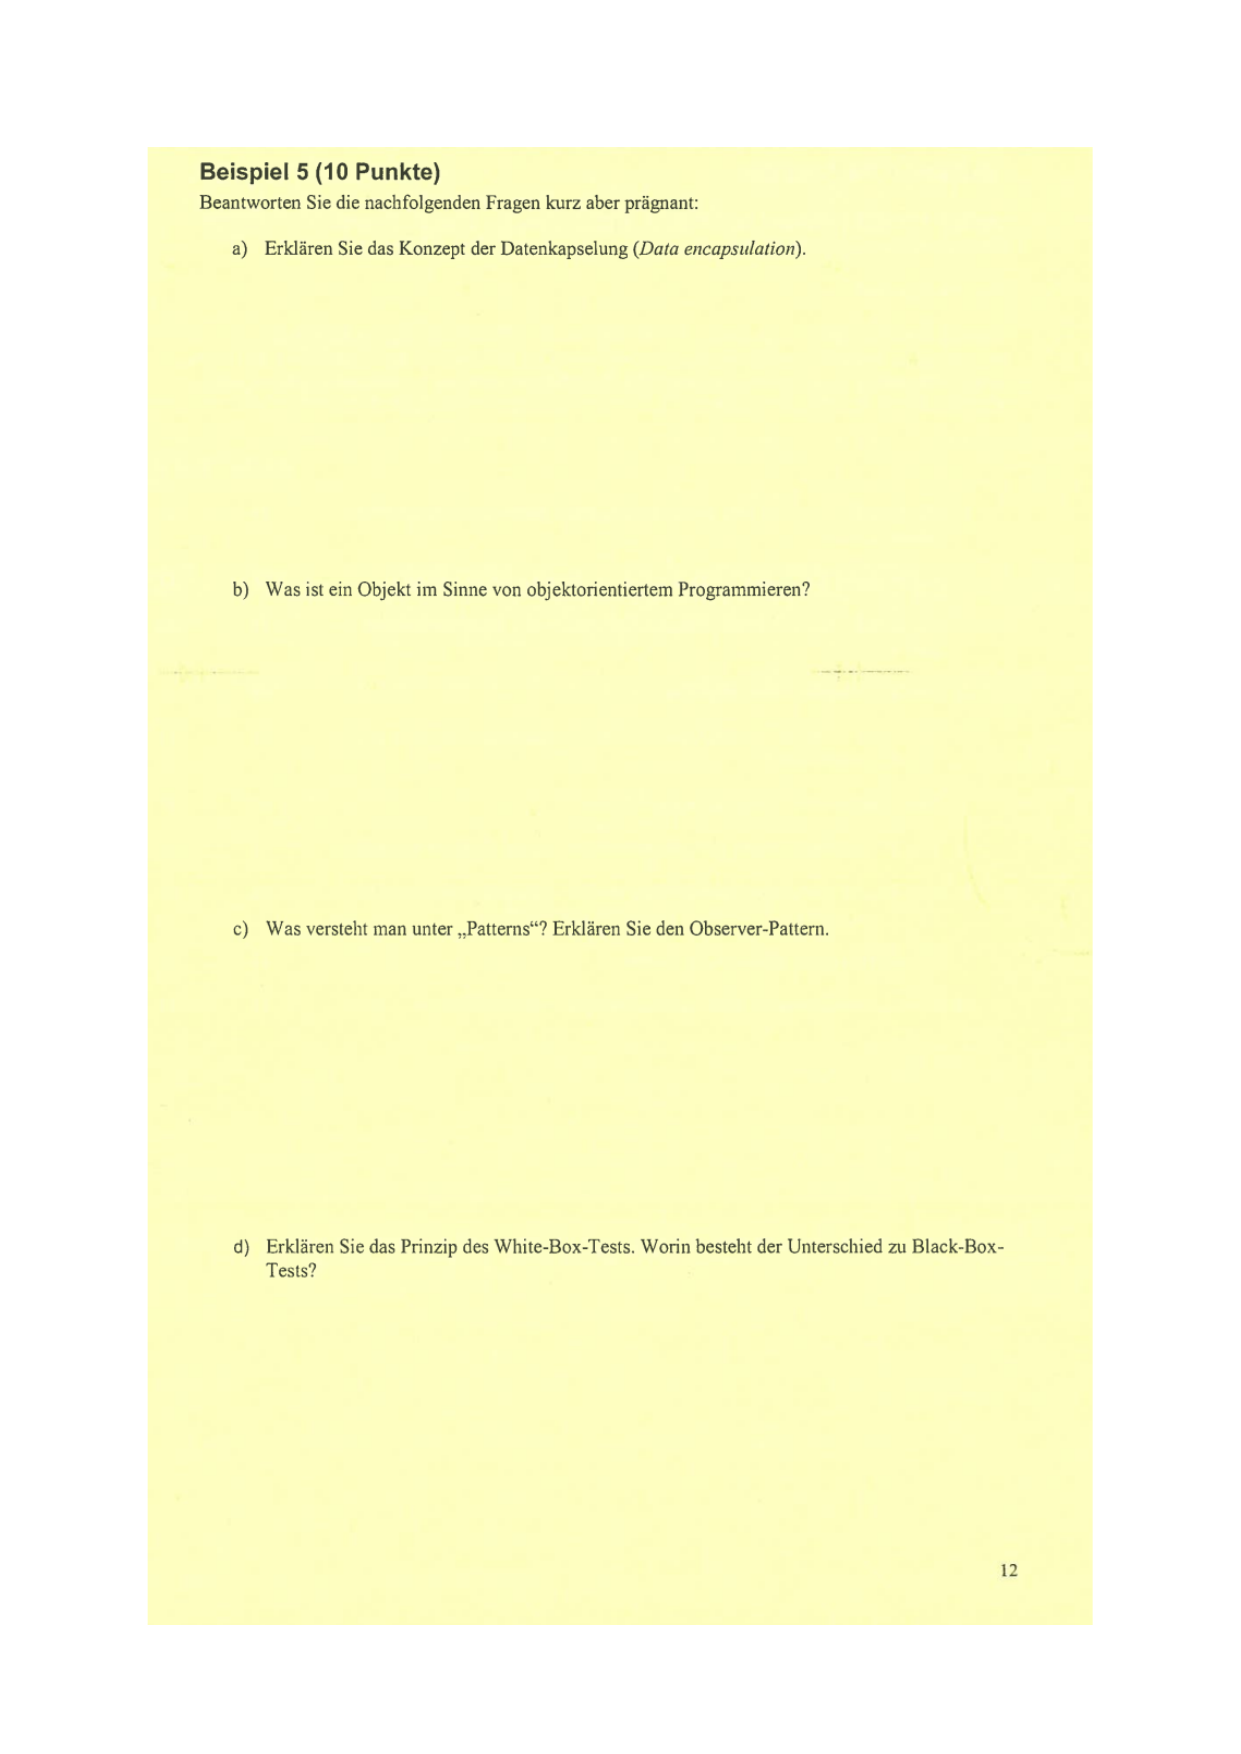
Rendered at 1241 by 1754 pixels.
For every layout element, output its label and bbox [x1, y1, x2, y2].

picture [147, 147, 1093, 1625]
